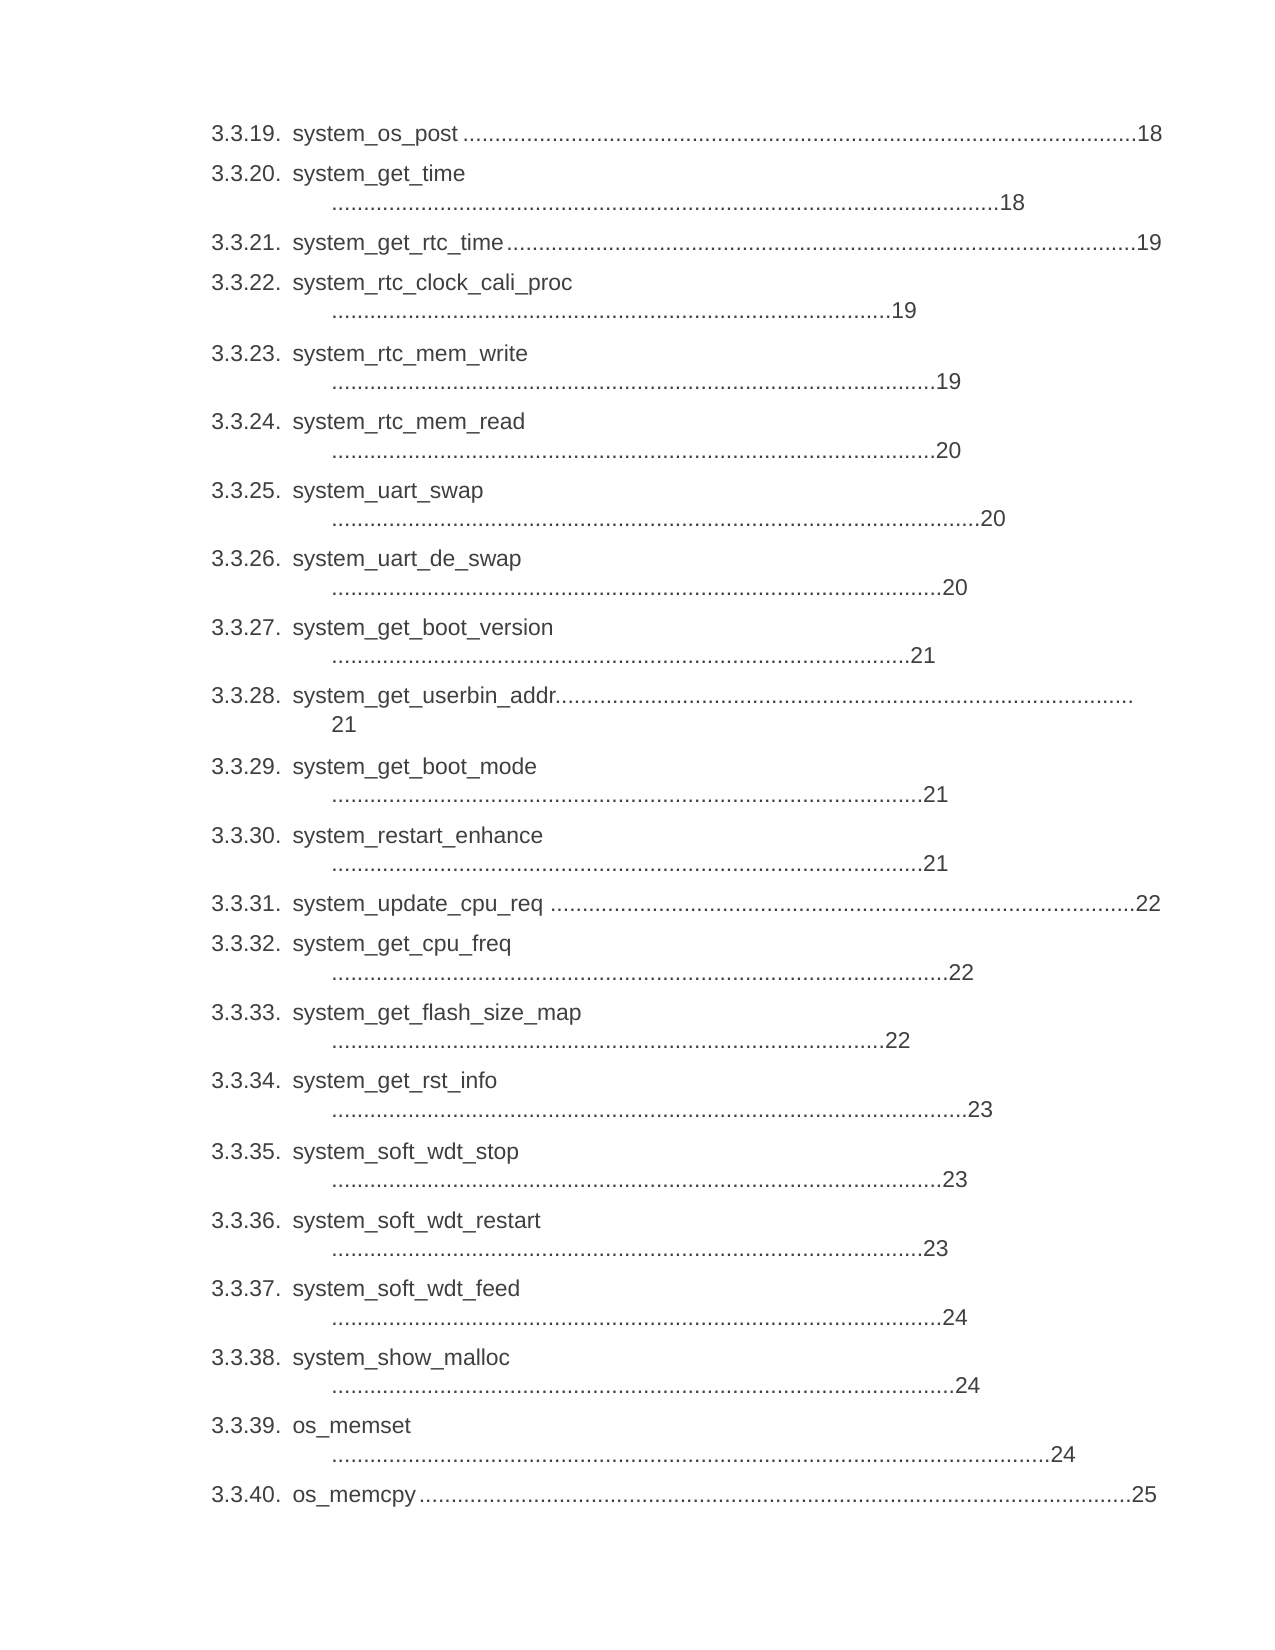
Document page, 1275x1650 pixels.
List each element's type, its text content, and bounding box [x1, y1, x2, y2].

list system_get_time .........................................................................................................18 [211, 160, 1164, 215]
list system_get_boot_mode .............................................................................................21 [211, 753, 1164, 808]
list system_uart_swap ......................................................................................................20 [211, 477, 1164, 531]
list system_get_boot_version ...........................................................................................21 [211, 614, 1164, 668]
list os_memcpy ................................................................................................................25 [211, 1481, 1164, 1507]
list system_rtc_mem_write ...............................................................................................19 [211, 339, 1164, 394]
list system_restart_enhance .............................................................................................21 [211, 822, 1164, 876]
list system_soft_wdt_stop ................................................................................................23 [211, 1138, 1164, 1193]
list system_rtc_mem_read ...............................................................................................20 [211, 408, 1164, 463]
list system_soft_wdt_feed ................................................................................................24 [211, 1275, 1164, 1330]
list os_memset .................................................................................................................24 [211, 1412, 1164, 1467]
list system_os_post ..........................................................................................................18 [211, 120, 1164, 146]
list system_soft_wdt_restart .............................................................................................23 [211, 1207, 1164, 1261]
list system_get_cpu_freq .................................................................................................22 [211, 930, 1164, 985]
list system_rtc_clock_cali_proc ........................................................................................19 [211, 269, 1164, 324]
list system_update_cpu_req ............................................................................................22 [211, 890, 1164, 916]
list system_get_rtc_time ...................................................................................................19 [211, 229, 1164, 255]
list system_get_rst_info ....................................................................................................23 [211, 1067, 1164, 1122]
list system_uart_de_swap ................................................................................................20 [211, 545, 1164, 600]
list system_get_userbin_addr........................................................................................... 21 [211, 682, 1164, 737]
list system_show_malloc ..................................................................................................24 [211, 1344, 1164, 1398]
list system_get_flash_size_map .......................................................................................22 [211, 999, 1164, 1053]
